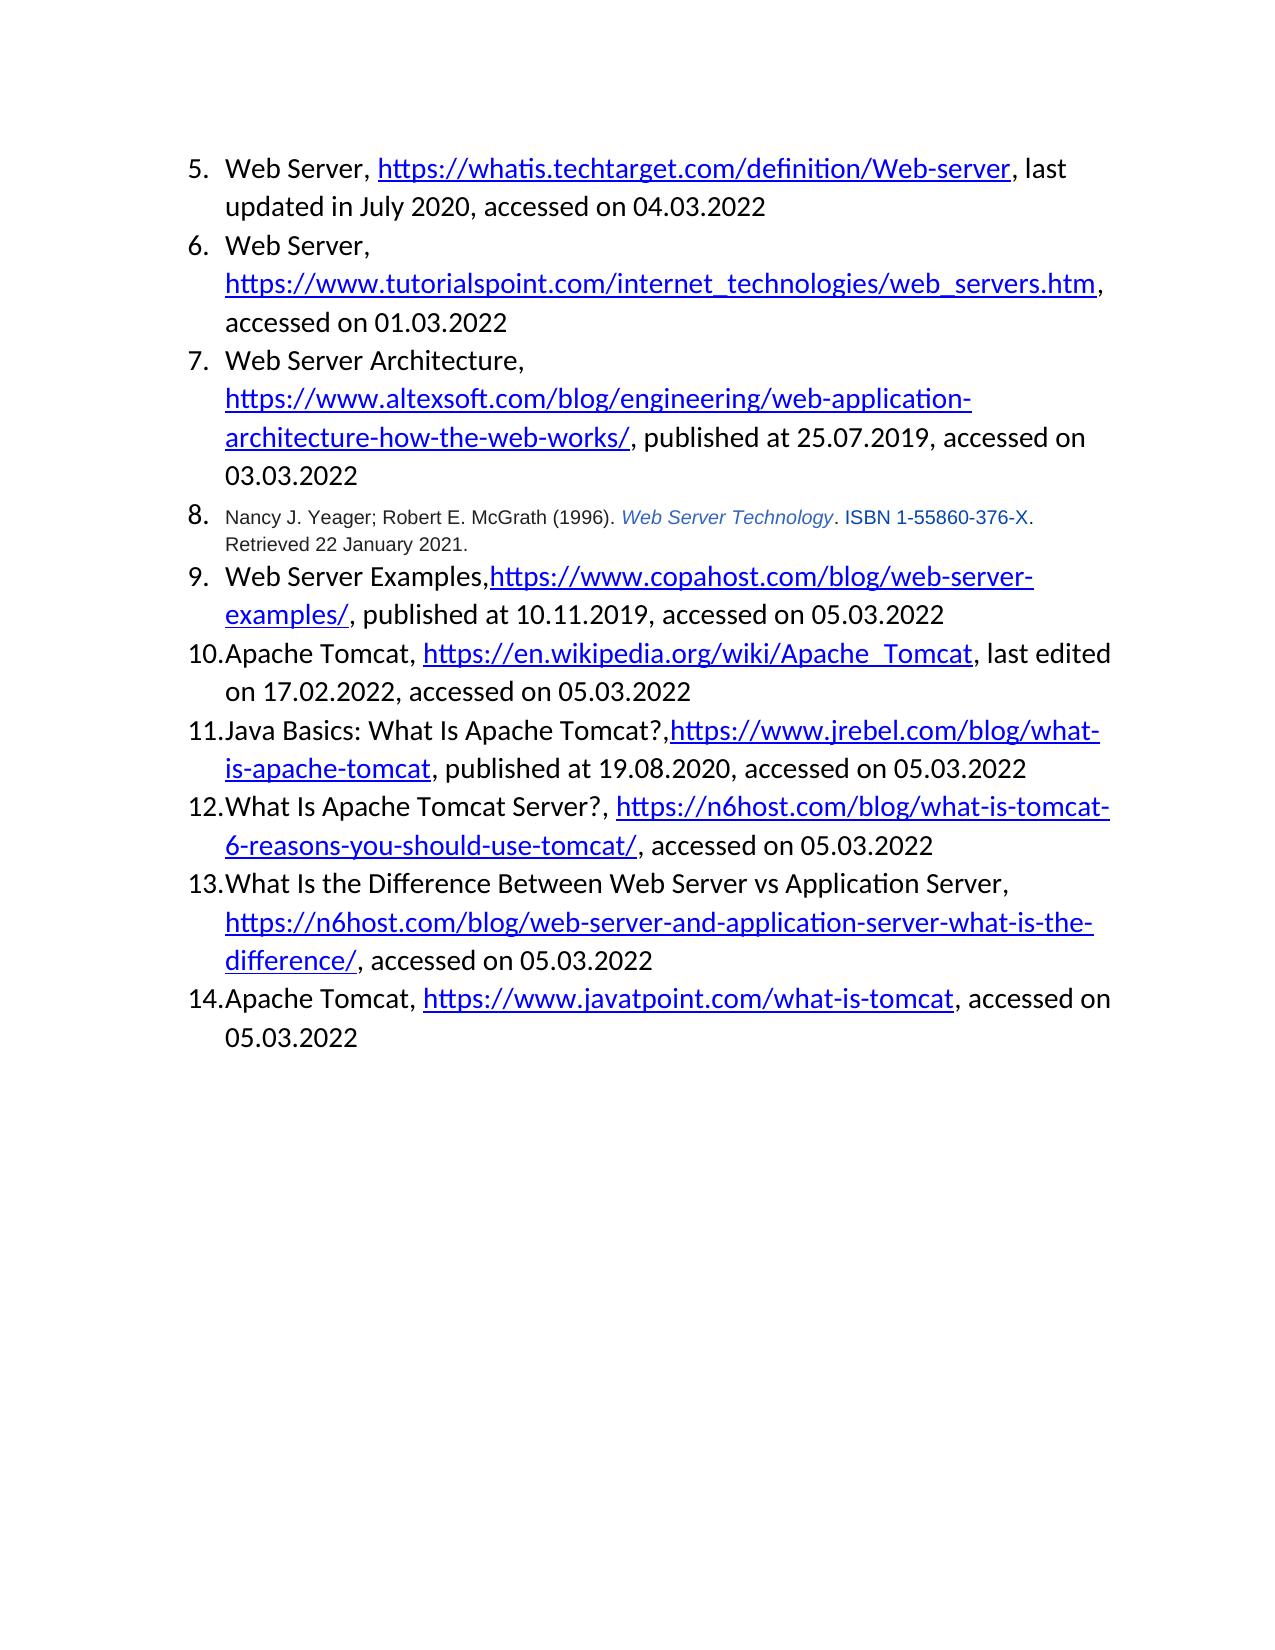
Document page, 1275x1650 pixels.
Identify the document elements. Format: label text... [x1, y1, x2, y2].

list Web Server, https://whatis.techtarget.com/definition/Web-server, last updated in July 2020, accessed on 04.03.2022 [187, 150, 1125, 224]
list Web Server, https://www.tutorialspoint.com/internet_technologies/web_servers.htm, accessed on 01.03.2022 [187, 227, 1125, 339]
list What Is Apache Tomcat Server?, https://n6host.com/blog/what-is-tomcat-6-reasons-you-should-use-tomcat/, accessed on 05.03.2022 [187, 788, 1125, 862]
list Nancy J. Yeager; Robert E. McGrath (1996). Web Server Technology. ISBN 1-55860-376-X. Retrieved 22 January 2021. [187, 496, 1125, 556]
list What Is the Difference Between Web Server vs Application Server, https://n6host.com/blog/web-server-and-application-server-what-is-the-difference/, accessed on 05.03.2022 [187, 865, 1125, 978]
list Apache Tomcat, https://www.javatpoint.com/what-is-tomcat, accessed on 05.03.2022 [187, 981, 1125, 1055]
list Java Basics: What Is Apache Tomcat?,https://www.jrebel.com/blog/what-is-apache-tomcat, published at 19.08.2020, accessed on 05.03.2022 [187, 712, 1125, 786]
list Web Server Examples,https://www.copahost.com/blog/web-server-examples/, published at 10.11.2019, accessed on 05.03.2022 [187, 558, 1125, 632]
list Web Server Architecture, https://www.altexsoft.com/blog/engineering/web-application-architecture-how-the-web-works/, published at 25.07.2019, accessed on 03.03.2022 [187, 342, 1125, 493]
list Apache Tomcat, https://en.wikipedia.org/wiki/Apache_Tomcat, last edited on 17.02.2022, accessed on 05.03.2022 [187, 635, 1125, 709]
